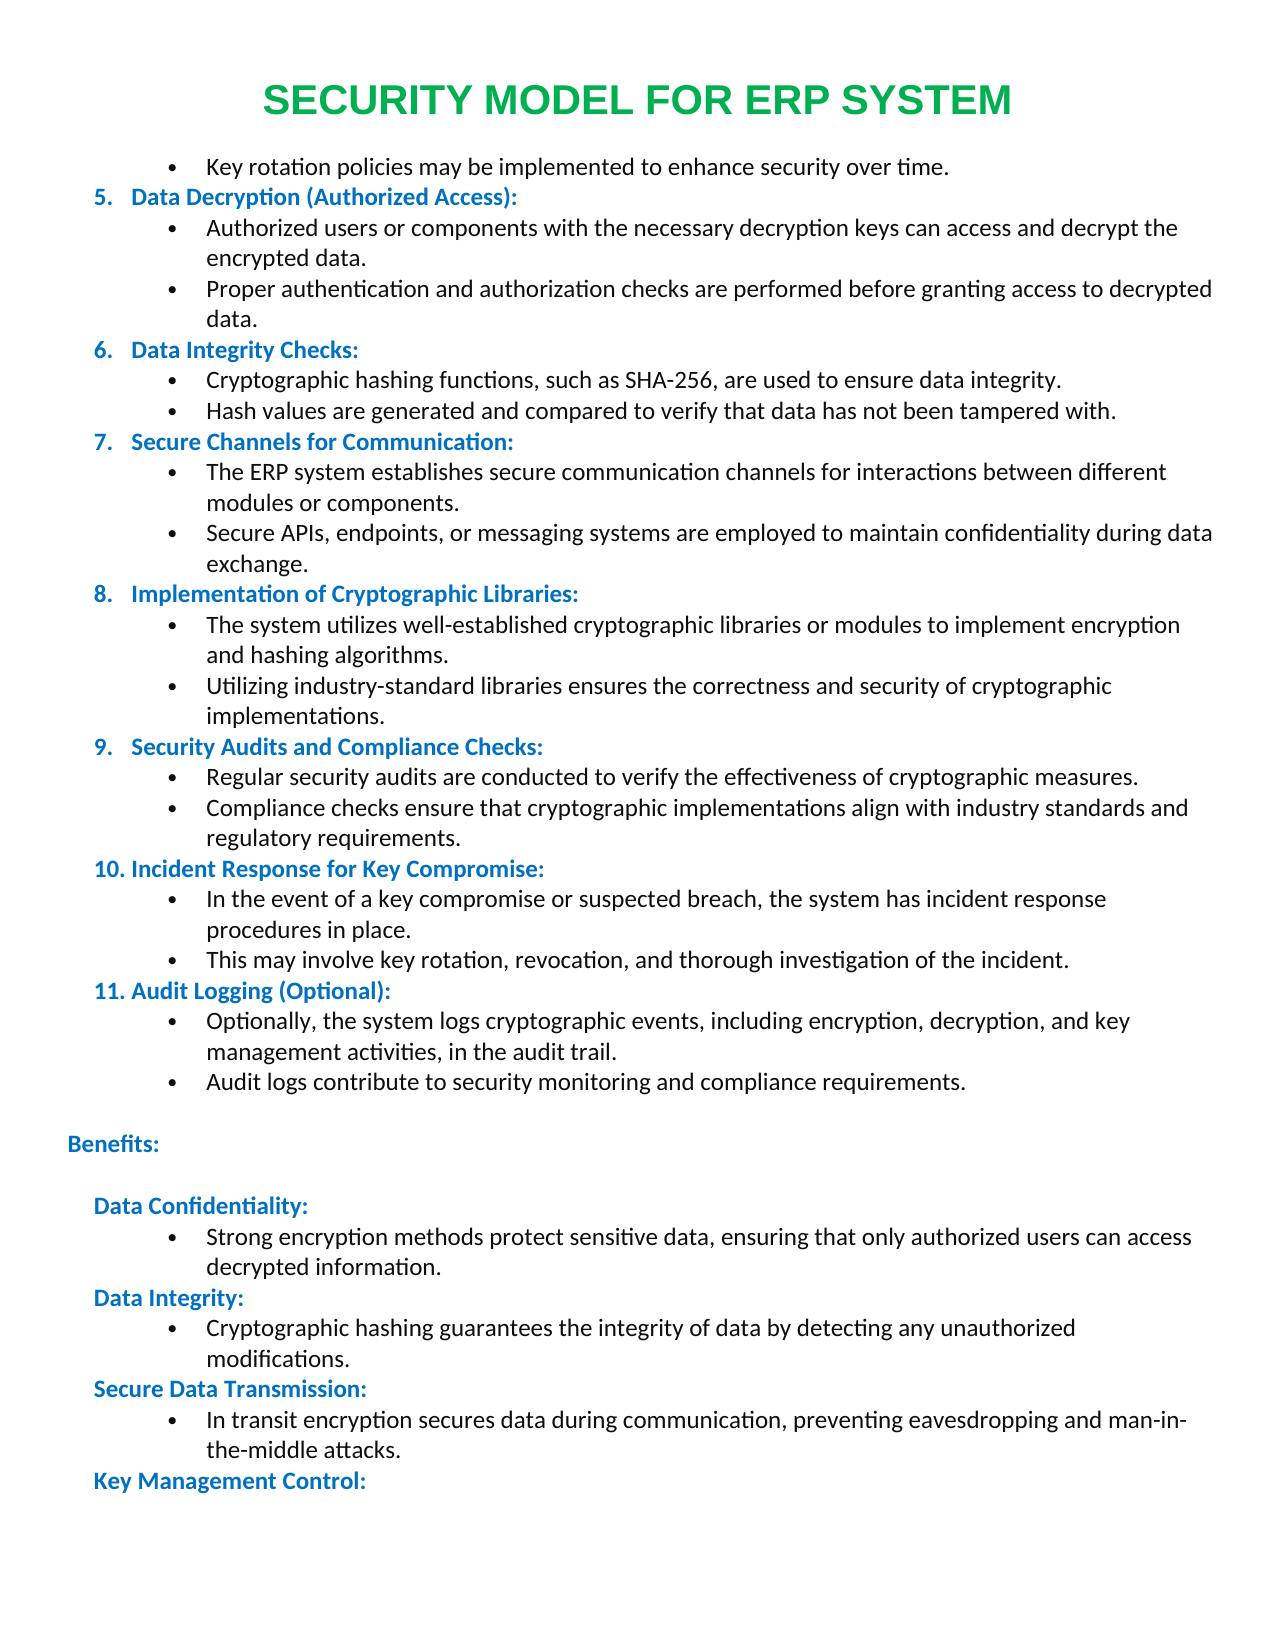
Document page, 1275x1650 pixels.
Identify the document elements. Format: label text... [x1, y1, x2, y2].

list Implementation of Cryptographic Libraries: [94, 578, 1219, 609]
list This may involve key rotation, revocation, and thorough investigation of the incident. [169, 944, 1219, 975]
list The ERP system establishes secure communication channels for interactions between different modules or components. [169, 456, 1219, 517]
list Audit logs contribute to security monitoring and compliance requirements. [169, 1067, 1219, 1097]
list Data Decryption (Authorized Access): [94, 181, 1219, 212]
list Utilizing industry-standard libraries ensures the correctness and security of cryptographic implementations. [169, 670, 1219, 731]
list Security Audits and Compliance Checks: [94, 731, 1219, 761]
list Secure Channels for Communication: [94, 426, 1219, 456]
list Key rotation policies may be implemented to enhance security over time. [169, 151, 1219, 181]
text Benefits: [56, 1128, 1219, 1159]
list Cryptographic hashing guarantees the integrity of data by detecting any unauthorized modifications. [169, 1312, 1219, 1373]
list Hash values are generated and compared to verify that data has not been tampered with. [169, 395, 1219, 426]
list Proper authentication and authorization checks are performed before granting access to decrypted data. [169, 273, 1219, 334]
list Audit Logging (Optional): [94, 975, 1219, 1006]
list In transit encryption secures data during communication, preventing eavesdropping and man-in-the-middle attacks. [169, 1404, 1219, 1465]
list Strong encryption methods protect sensitive data, ensuring that only authorized users can access decrypted information. [169, 1221, 1219, 1282]
list Authorized users or components with the necessary decryption keys can access and decrypt the encrypted data. [169, 212, 1219, 273]
list Optionally, the system logs cryptographic events, including encryption, decryption, and key management activities, in the audit trail. [169, 1006, 1219, 1067]
text Secure Data Transmission: [94, 1373, 1219, 1404]
list Secure APIs, endpoints, or messaging systems are employed to maintain confidentiality during data exchange. [169, 517, 1219, 578]
text Data Integrity: [94, 1282, 1219, 1312]
text Data Confidentiality: [94, 1190, 1219, 1221]
list The system utilizes well-established cryptographic libraries or modules to implement encryption and hashing algorithms. [169, 609, 1219, 670]
list Compliance checks ensure that cryptographic implementations align with industry standards and regulatory requirements. [169, 792, 1219, 853]
list Cryptographic hashing functions, such as SHA-256, are used to ensure data integrity. [169, 364, 1219, 395]
list Data Integrity Checks: [94, 334, 1219, 364]
list Incident Response for Key Compromise: [94, 853, 1219, 883]
text Key Management Control: [94, 1465, 1219, 1495]
list In the event of a key compromise or suspected breach, the system has incident response procedures in place. [169, 883, 1219, 944]
list Regular security audits are conducted to verify the effectiveness of cryptographic measures. [169, 761, 1219, 792]
